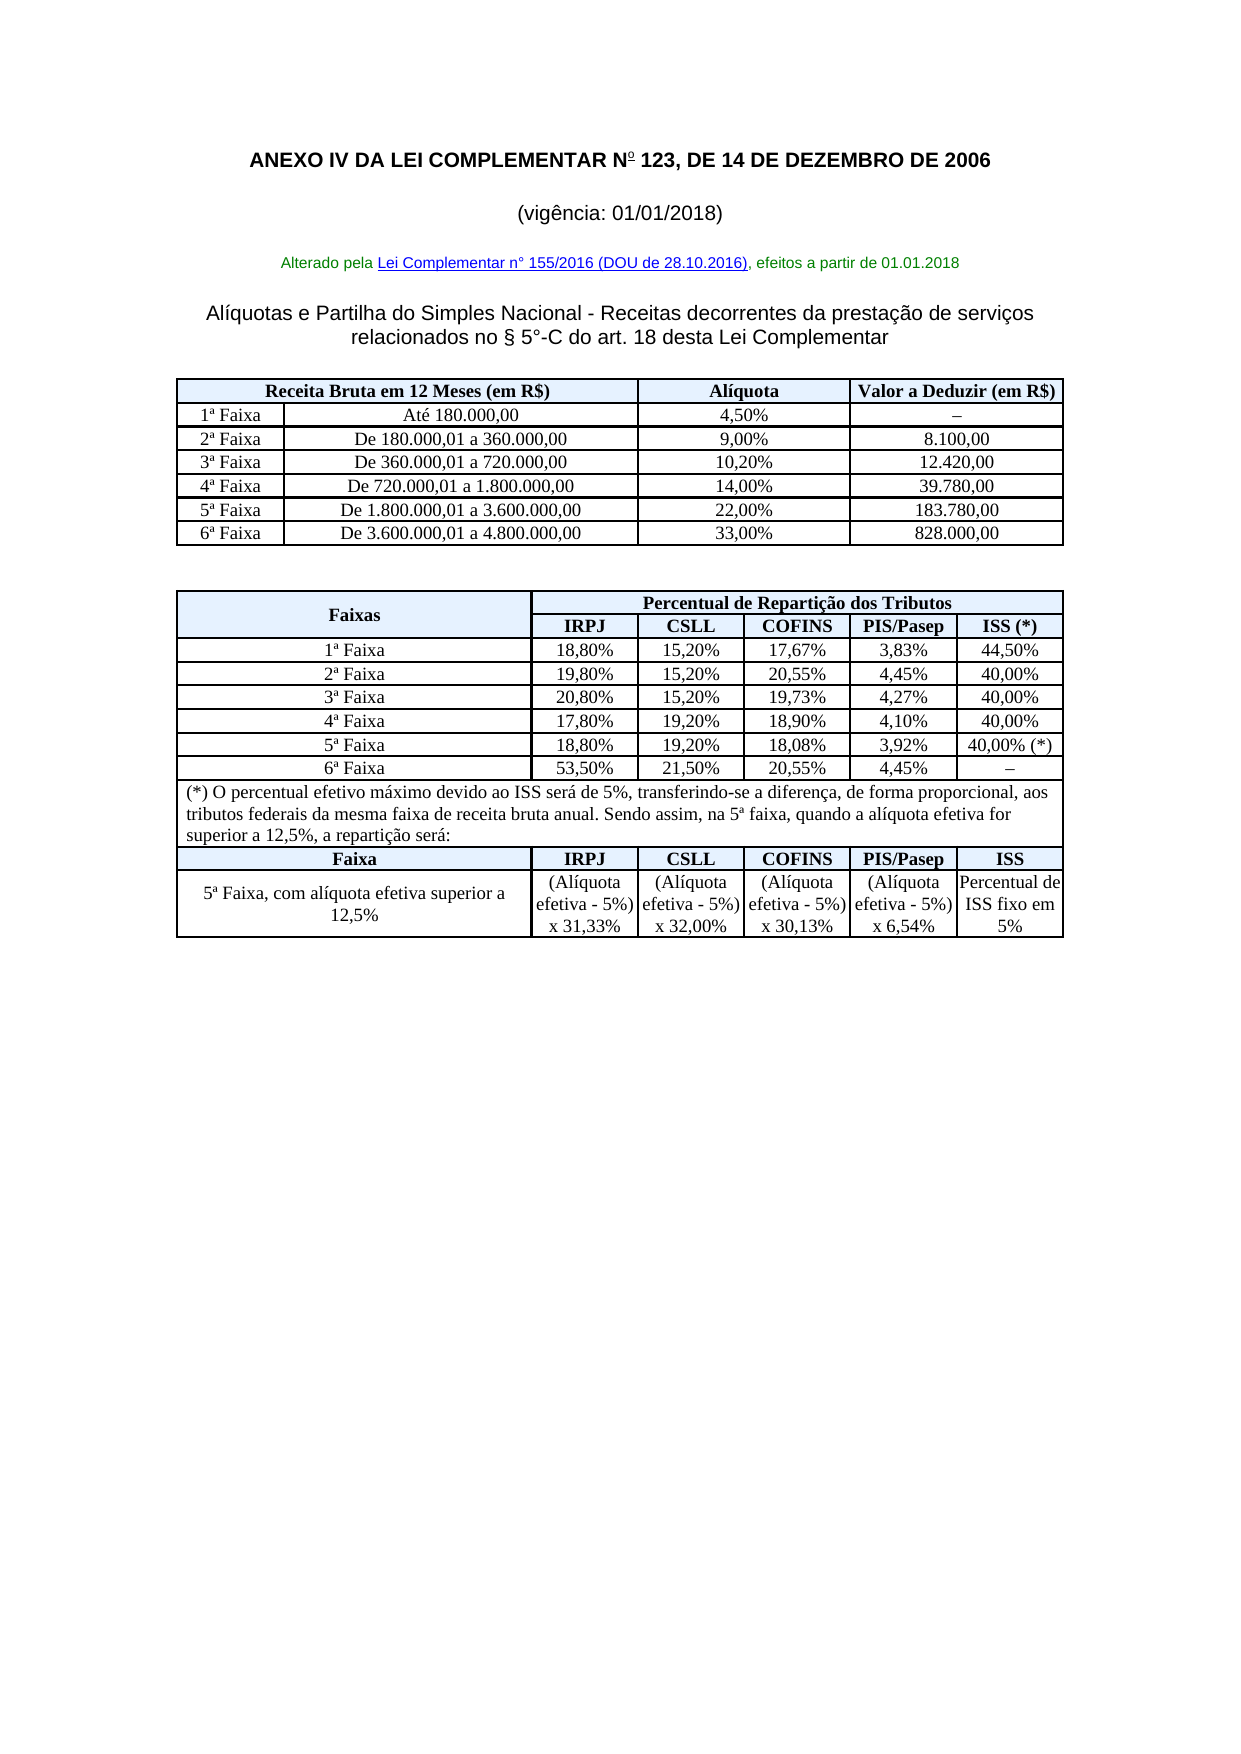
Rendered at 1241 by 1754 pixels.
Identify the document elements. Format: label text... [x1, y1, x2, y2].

table_cell Até 180.000,00 [285, 404, 637, 425]
table_cell COFINS [745, 848, 849, 869]
table_cell 5ª Faixa [178, 734, 530, 755]
table_cell 22,00% [639, 499, 849, 520]
table_cell 12.420,00 [851, 451, 1062, 473]
table_cell 6ª Faixa [178, 522, 283, 544]
table_header Receita Bruta em 12 Meses (em R$) [178, 380, 637, 402]
table_cell (*) O percentual efetivo máximo devido ao ISS será de 5%, transferindo-se a diferença, de forma proporcional, aos tributos federais da mesma faixa de receita bruta anual. Sendo assim, na 5ª faixa, quando a alíquota efetiva for superior a 12,5%, a repartição será: [178, 781, 1062, 846]
table_header Alíquota [639, 380, 849, 402]
table_cell 19,20% [639, 734, 743, 755]
table_cell 19,80% [533, 663, 637, 684]
table_cell CSLL [639, 848, 743, 869]
table_cell 2ª Faixa [178, 663, 530, 684]
table_cell – [958, 757, 1062, 779]
table_cell IRPJ [533, 848, 637, 869]
table_cell 19,73% [745, 686, 849, 708]
table_cell De 360.000,01 a 720.000,00 [285, 451, 637, 473]
table_cell 6ª Faixa [178, 757, 530, 779]
table_cell (Alíquota efetiva - 5%) x 30,13% [745, 871, 849, 936]
table_cell (Alíquota efetiva - 5%) x 31,33% [533, 871, 637, 936]
table_cell 18,90% [745, 710, 849, 732]
table_cell 18,80% [533, 734, 637, 755]
table_cell 4ª Faixa [178, 475, 283, 496]
text ANEXO IV DA LEI COMPLEMENTAR No 123, DE 14 DE DEZEMBRO DE 2006 [177, 148, 1063, 172]
table_cell (Alíquota efetiva - 5%) x 6,54% [851, 871, 956, 936]
table_cell 3,83% [851, 639, 956, 661]
table_cell ISS [958, 848, 1062, 869]
table_cell 20,55% [745, 663, 849, 684]
table_cell 4,45% [851, 757, 956, 779]
text (vigência: 01/01/2018) [177, 201, 1063, 225]
table_cell 21,50% [639, 757, 743, 779]
table_cell 44,50% [958, 639, 1062, 661]
table_cell 19,20% [639, 710, 743, 732]
table_cell De 3.600.000,01 a 4.800.000,00 [285, 522, 637, 544]
table_cell ISS (*) [958, 615, 1062, 637]
text Alterado pela Lei Complementar n° 155/2016 (DOU de 28.10.2016), efeitos a partir de 01.01.2018 [177, 254, 1063, 272]
table_cell 17,67% [745, 639, 849, 661]
table_cell 3ª Faixa [178, 451, 283, 473]
table_cell 5ª Faixa, com alíquota efetiva superior a 12,5% [178, 871, 530, 936]
table_cell Faixa [178, 848, 530, 869]
table_cell De 720.000,01 a 1.800.000,00 [285, 475, 637, 496]
table_cell 14,00% [639, 475, 849, 496]
table_cell 10,20% [639, 451, 849, 473]
table_header Valor a Deduzir (em R$) [851, 380, 1062, 402]
table_cell IRPJ [533, 615, 637, 637]
table_cell 53,50% [533, 757, 637, 779]
table_cell 17,80% [533, 710, 637, 732]
table_cell 4,45% [851, 663, 956, 684]
table_cell 8.100,00 [851, 428, 1062, 449]
table_header Faixas [178, 592, 530, 637]
table_cell 15,20% [639, 663, 743, 684]
table_cell 40,00% [958, 663, 1062, 684]
table_cell 18,80% [533, 639, 637, 661]
table_cell – [851, 404, 1062, 425]
table_cell 40,00% (*) [958, 734, 1062, 755]
table_cell 3ª Faixa [178, 686, 530, 708]
table_cell 1ª Faixa [178, 404, 283, 425]
table_cell 40,00% [958, 710, 1062, 732]
table_cell 9,00% [639, 428, 849, 449]
table_cell COFINS [745, 615, 849, 637]
table_cell 33,00% [639, 522, 849, 544]
table_cell 4,27% [851, 686, 956, 708]
table_cell 828.000,00 [851, 522, 1062, 544]
text Alíquotas e Partilha do Simples Nacional - Receitas decorrentes da prestação de serviços relacionados no § 5°-C do art. 18 desta Lei Complementar [177, 301, 1063, 349]
table_cell PIS/Pasep [851, 848, 956, 869]
table_cell 183.780,00 [851, 499, 1062, 520]
table_cell Percentual de ISS fixo em 5% [958, 871, 1062, 936]
table_cell PIS/Pasep [851, 615, 956, 637]
table_cell 20,55% [745, 757, 849, 779]
table_cell 15,20% [639, 639, 743, 661]
table_cell 1ª Faixa [178, 639, 530, 661]
table_cell CSLL [639, 615, 743, 637]
table_cell 40,00% [958, 686, 1062, 708]
table_cell 18,08% [745, 734, 849, 755]
table_cell 39.780,00 [851, 475, 1062, 496]
table_cell (Alíquota efetiva - 5%) x 32,00% [639, 871, 743, 936]
table_cell 4,50% [639, 404, 849, 425]
table_cell 4ª Faixa [178, 710, 530, 732]
table_cell De 180.000,01 a 360.000,00 [285, 428, 637, 449]
table_cell De 1.800.000,01 a 3.600.000,00 [285, 499, 637, 520]
table_header Percentual de Repartição dos Tributos [533, 592, 1062, 613]
table_cell 20,80% [533, 686, 637, 708]
table_cell 4,10% [851, 710, 956, 732]
table_cell 5ª Faixa [178, 499, 283, 520]
table_cell 3,92% [851, 734, 956, 755]
table_cell 2ª Faixa [178, 428, 283, 449]
table_cell 15,20% [639, 686, 743, 708]
